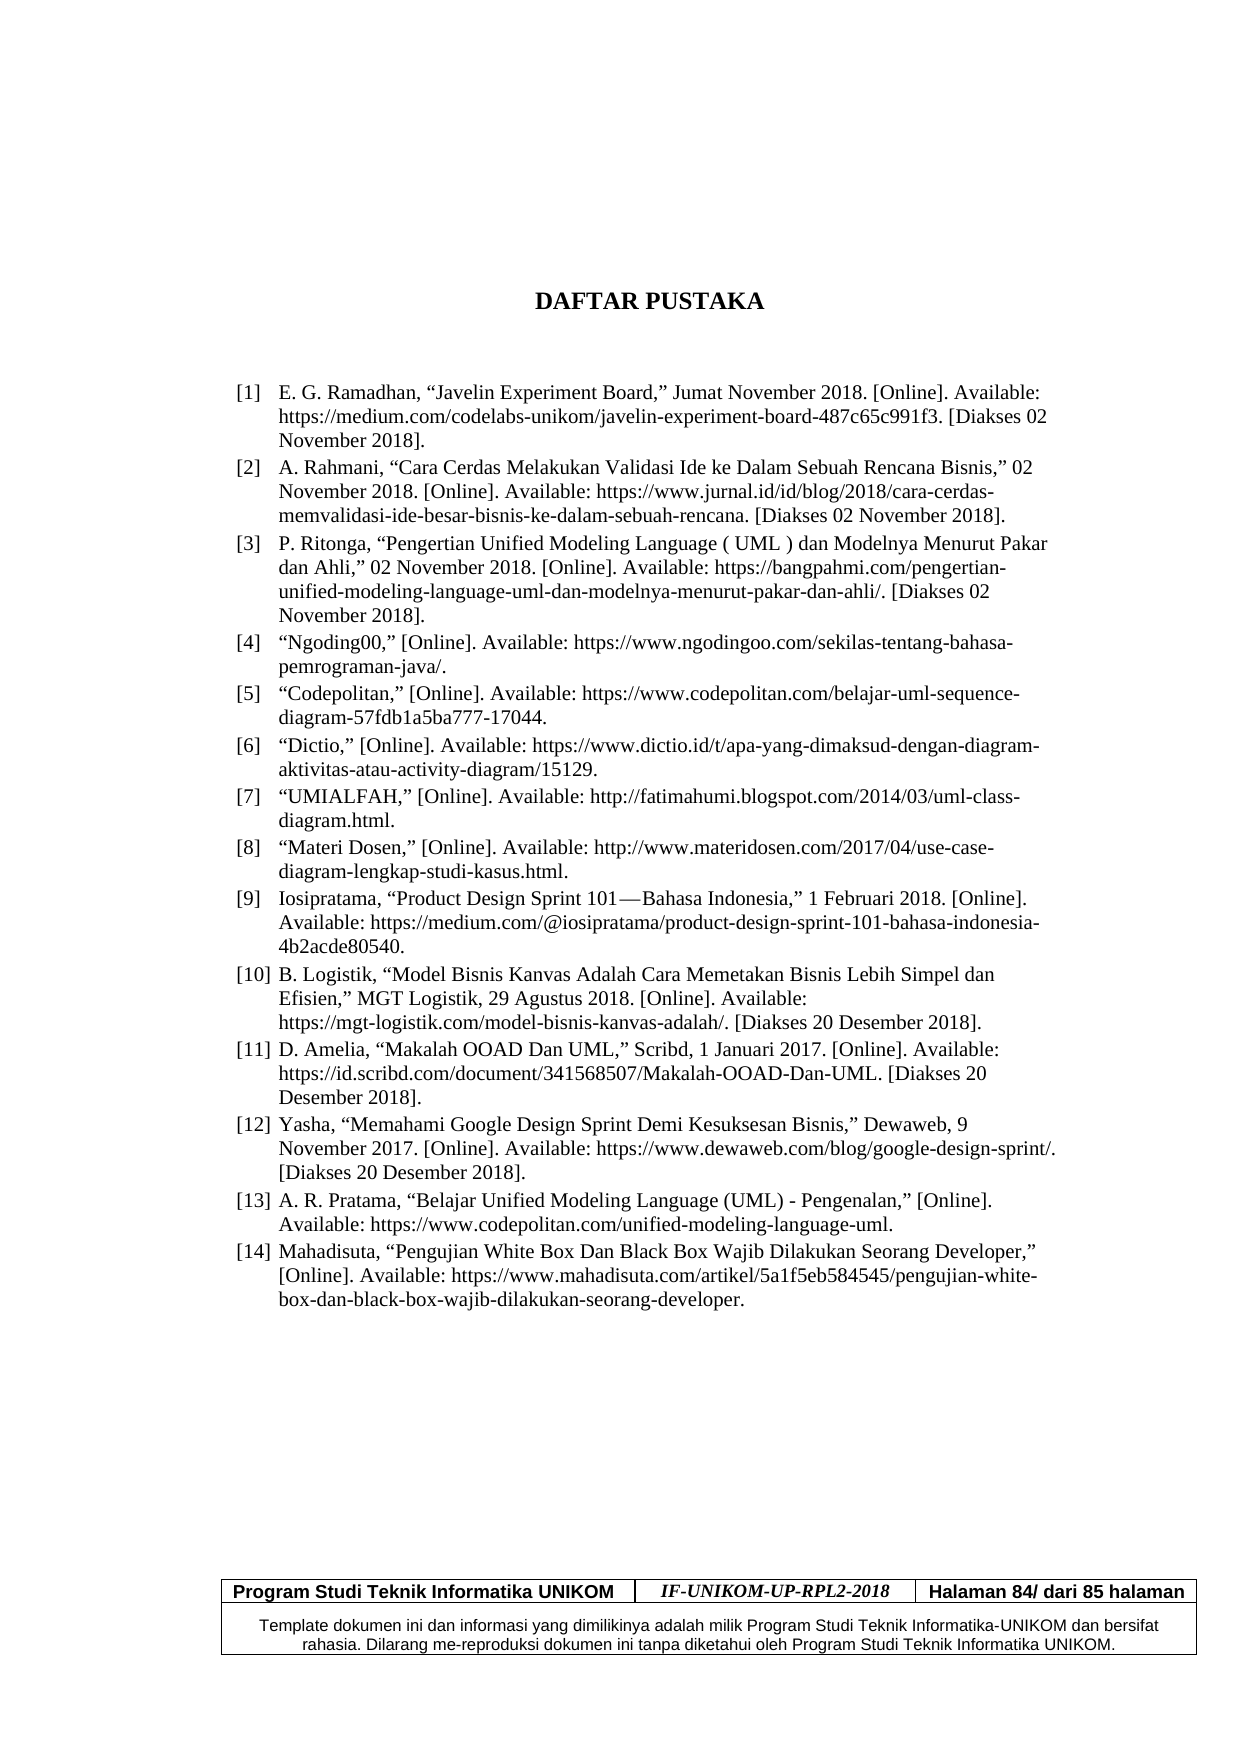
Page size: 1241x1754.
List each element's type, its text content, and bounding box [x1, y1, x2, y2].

subtitle DAFTAR PUSTAKA [236, 286, 1063, 315]
